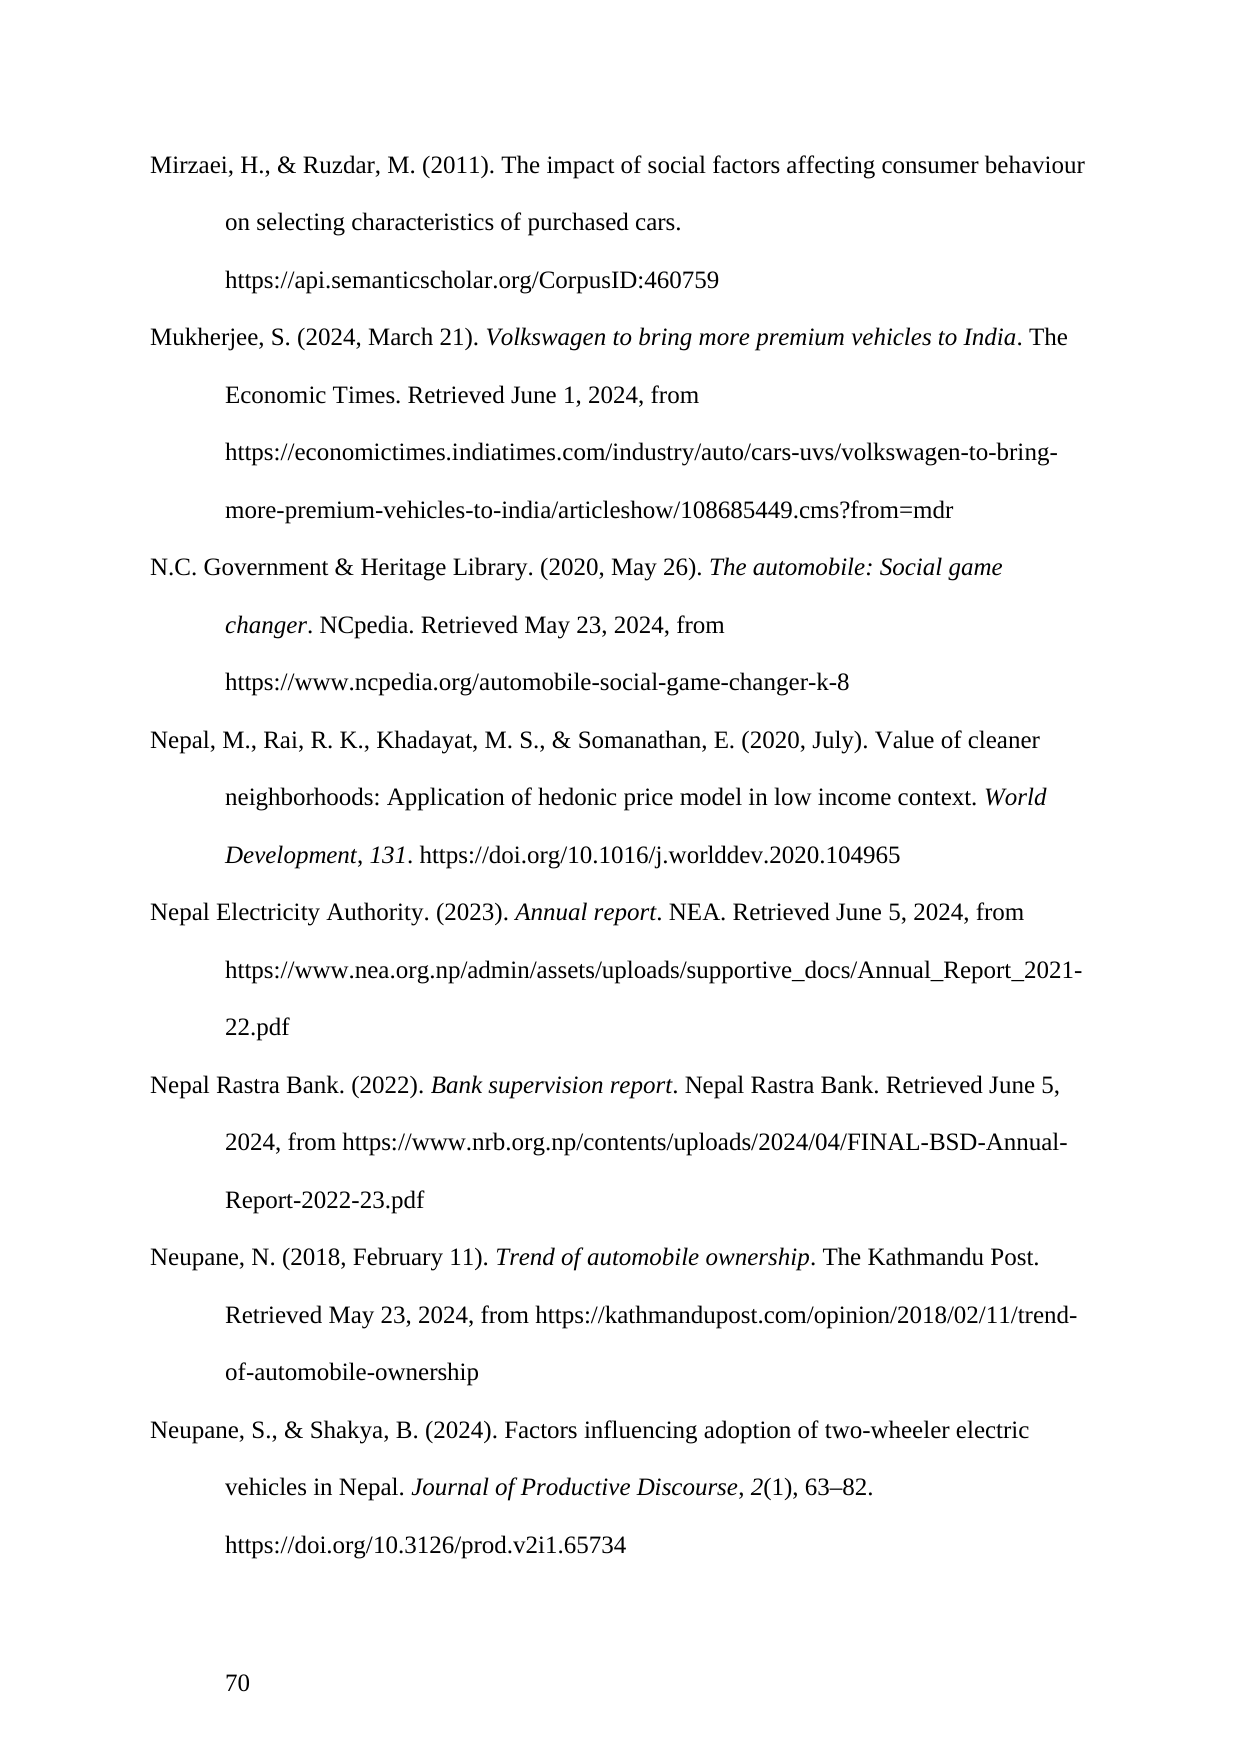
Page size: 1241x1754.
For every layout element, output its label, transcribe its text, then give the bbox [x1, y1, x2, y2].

text N.C. Government & Heritage Library. (2020, May 26). The automobile: Social game changer. NCpedia. Retrieved May 23, 2024, from https://www.ncpedia.org/automobile-social-game-changer-k-8 [150, 552, 1090, 696]
text Mukherjee, S. (2024, March 21). Volkswagen to bring more premium vehicles to India. The Economic Times. Retrieved June 1, 2024, from https://economictimes.indiatimes.com/industry/auto/cars-uvs/volkswagen-to-bring-more-premium-vehicles-to-india/articleshow/108685449.cms?from=mdr [150, 322, 1090, 524]
text Nepal Electricity Authority. (2023). Annual report. NEA. Retrieved June 5, 2024, from https://www.nea.org.np/admin/assets/uploads/supportive_docs/Annual_Report_2021-22.pdf [150, 897, 1090, 1041]
text Nepal Rastra Bank. (2022). Bank supervision report. Nepal Rastra Bank. Retrieved June 5, 2024, from https://www.nrb.org.np/contents/uploads/2024/04/FINAL-BSD-Annual-Report-2022-23.pdf [150, 1070, 1090, 1214]
text Nepal, M., Rai, R. K., Khadayat, M. S., & Somanathan, E. (2020, July). Value of cleaner neighborhoods: Application of hedonic price model in low income context. World Development, 131. https://doi.org/10.1016/j.worlddev.2020.104965 [150, 725, 1090, 869]
text Mirzaei, H., & Ruzdar, M. (2011). The impact of social factors affecting consumer behaviour on selecting characteristics of purchased cars. https://api.semanticscholar.org/CorpusID:460759 [150, 150, 1090, 294]
text Neupane, N. (2018, February 11). Trend of automobile ownership. The Kathmandu Post. Retrieved May 23, 2024, from https://kathmandupost.com/opinion/2018/02/11/trend-of-automobile-ownership [150, 1242, 1090, 1386]
text Neupane, S., & Shakya, B. (2024). Factors influencing adoption of two-wheeler electric vehicles in Nepal. Journal of Productive Discourse, 2(1), 63–82. https://doi.org/10.3126/prod.v2i1.65734 [150, 1415, 1090, 1559]
